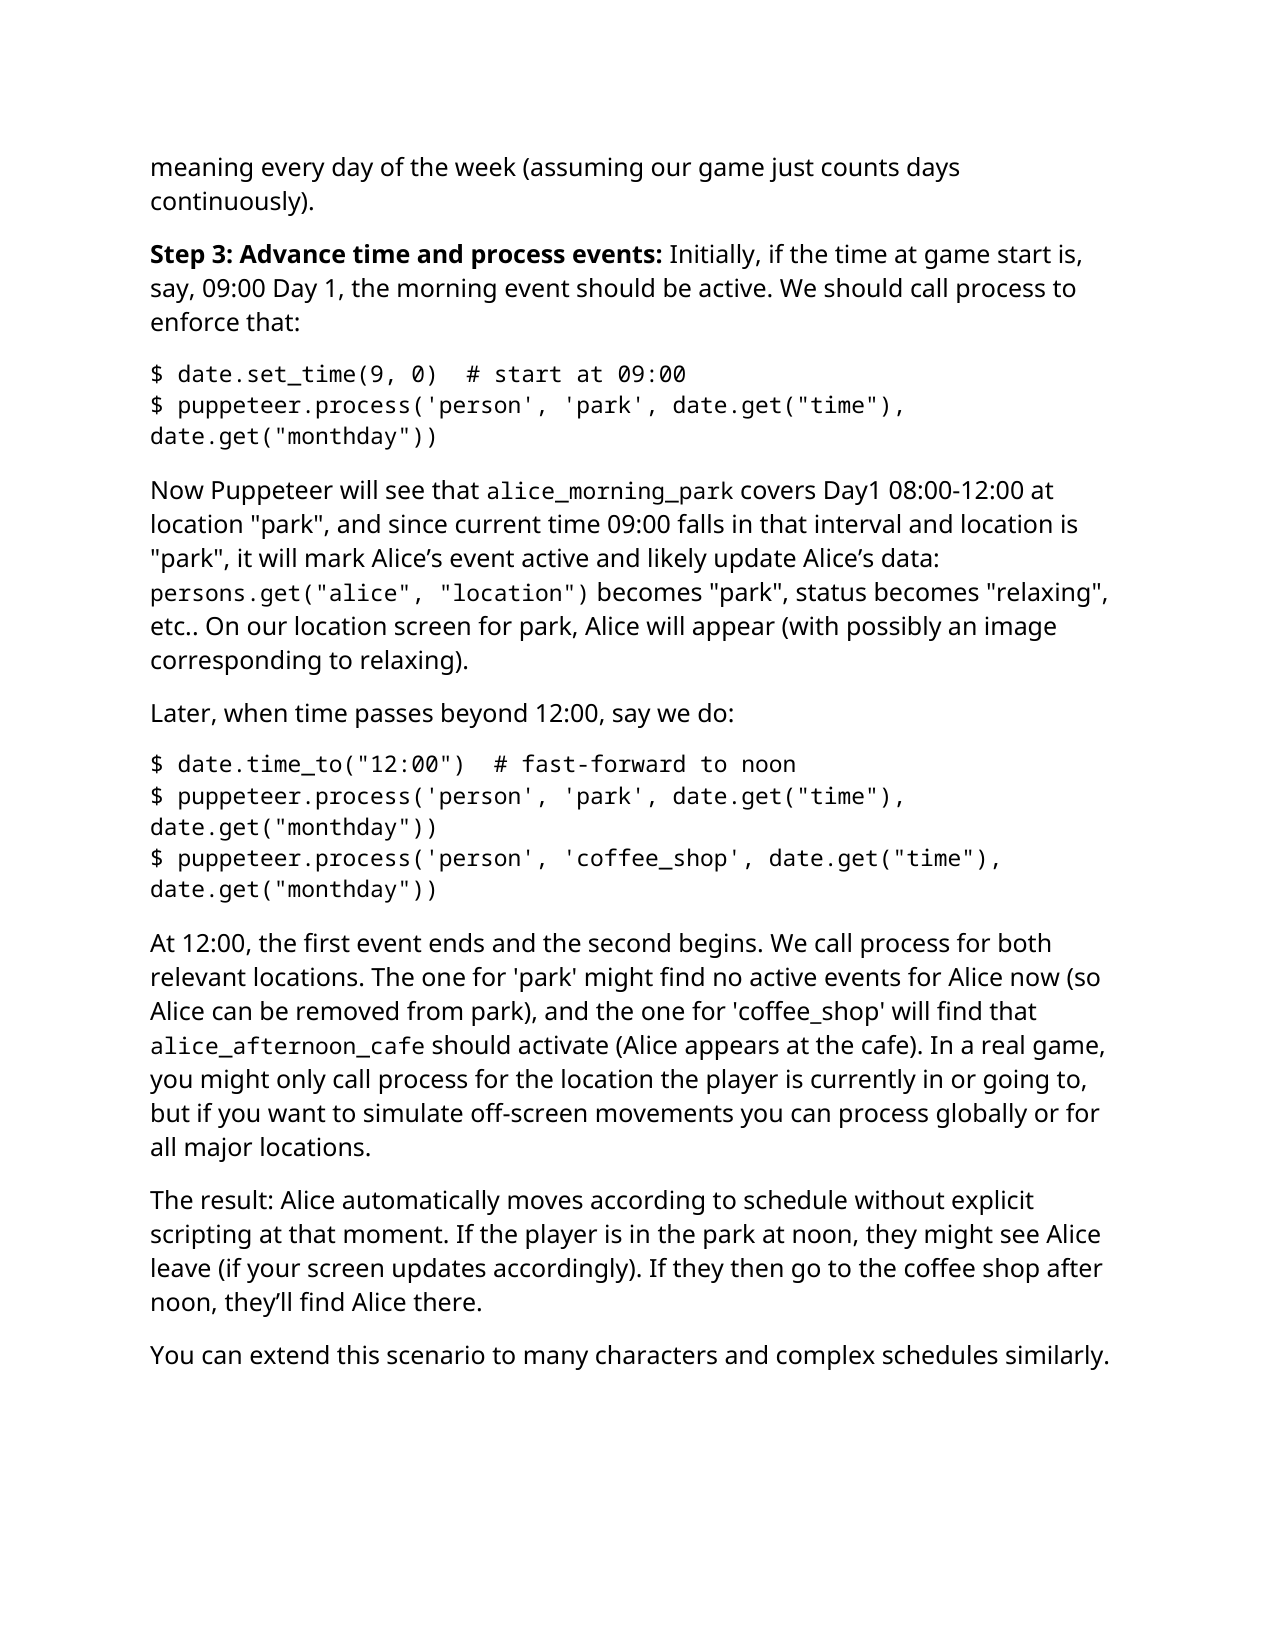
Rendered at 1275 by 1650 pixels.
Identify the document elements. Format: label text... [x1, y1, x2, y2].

text Step 3: Advance time and process events: Initially, if the time at game start is, say, 09:00 Day 1, the morning event should be active. We should call process to enforce that: [150, 513, 1125, 616]
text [150, 150, 1125, 337]
text We gave Alice two events. In the morning interval she’s at the park (status “relaxing”), in afternoon at the coffee shop (status “working”). We used days 1-7 meaning every day of the week (assuming our game just counts days continuously). [150, 358, 1125, 494]
text $ date.time_to("12:00") # fast-forward to noon $ puppeteer.process('person', 'park', date.get("time"), date.get("monthday")) $ puppeteer.process('person', 'coffee_shop', date.get("time"), date.get("monthday")) [150, 1025, 1125, 1181]
text $ date.set_time(9, 0) # start at 09:00 $ puppeteer.process('person', 'park', date.get("time"), date.get("monthday")) [150, 634, 1125, 728]
text Later, when time passes beyond 12:00, say we do: [150, 972, 1125, 1006]
text Now Puppeteer will see that alice_morning_park covers Day1 08:00-12:00 at location "park", and since current time 09:00 falls in that interval and location is "park", it will mark Alice’s event active and likely update Alice’s data: persons.get("alice", "location") becomes "park", status becomes "relaxing", etc.. On our location screen for park, Alice will appear (with possibly an image corresponding to relaxing). [150, 749, 1125, 953]
text At 12:00, the first event ends and the second begins. We call process for both relevant locations. The one for 'park' might find no active events for Alice now (so Alice can be removed from park), and the one for 'coffee_shop' will find that alice_afternoon_cafe should activate (Alice appears at the cafe). In a real game, you might only call process for the location the player is currently in or going to, but if you want to simulate off-screen movements you can process globally or for all major locations. [150, 1202, 1125, 1440]
